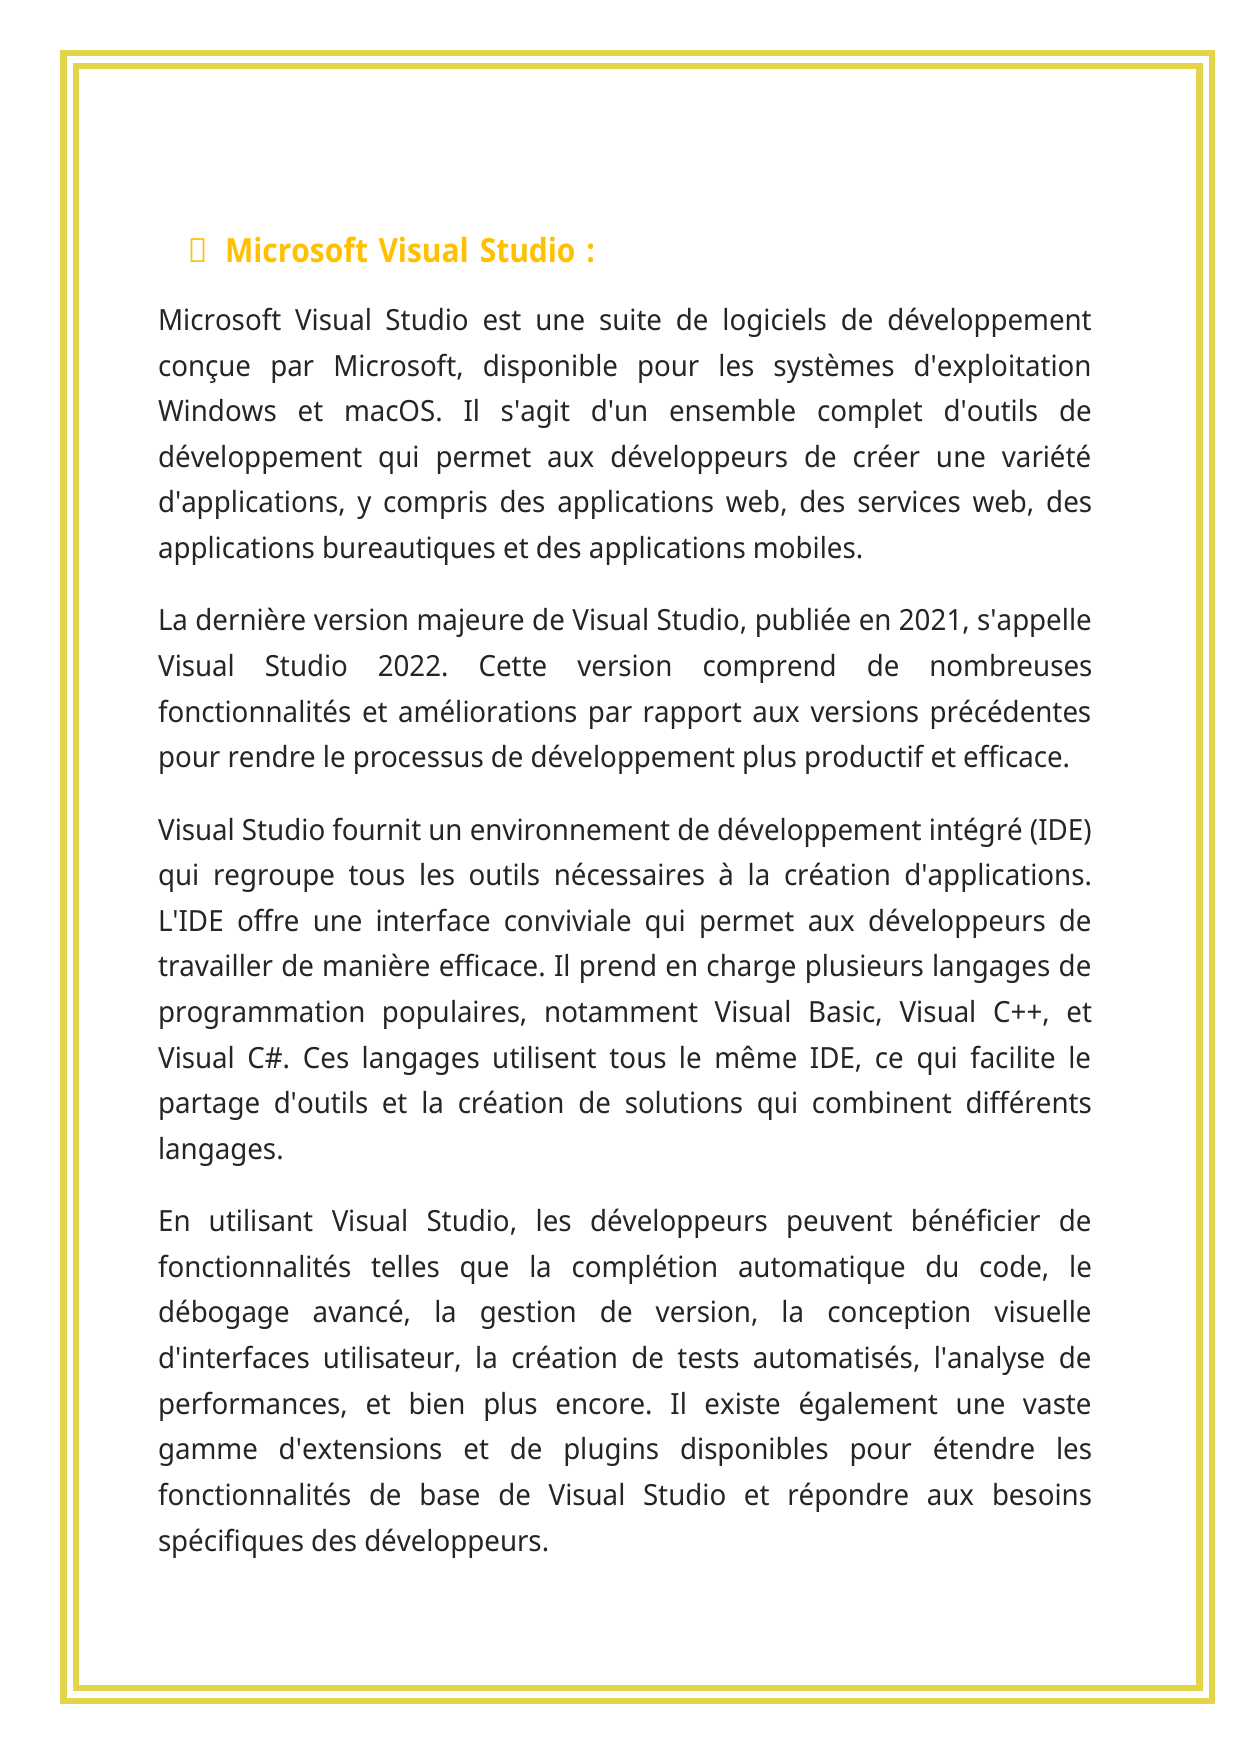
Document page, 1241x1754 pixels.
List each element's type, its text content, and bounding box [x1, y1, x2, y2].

text Microsoft Visual Studio est une suite de logiciels de développement conçue par Microsoft, disponible pour les systèmes d'exploitation Windows et macOS. Il s'agit d'un ensemble complet d'outils de développement qui permet aux développeurs de créer une variété d'applications, y compris des applications web, des services web, des applications bureautiques et des applications mobiles. [158, 299, 1093, 567]
text Visual Studio fournit un environnement de développement intégré (IDE) qui regroupe tous les outils nécessaires à la création d'applications. L'IDE offre une interface conviviale qui permet aux développeurs de travailler de manière efficace. Il prend en charge plusieurs langages de programmation populaires, notamment Visual Basic, Visual C++, et Visual C#. Ces langages utilisent tous le même IDE, ce qui facilite le partage d'outils et la création de solutions qui combinent différents langages. [158, 809, 1093, 1168]
text En utilisant Visual Studio, les développeurs peuvent bénéficier de fonctionnalités telles que la complétion automatique du code, le débogage avancé, la gestion de version, la conception visuelle d'interfaces utilisateur, la création de tests automatisés, l'analyse de performances, et bien plus encore. Il existe également une vaste gamme d'extensions et de plugins disponibles pour étendre les fonctionnalités de base de Visual Studio et répondre aux besoins spécifiques des développeurs. [158, 1200, 1093, 1559]
subtitle Microsoft Visual Studio : [187, 227, 1196, 272]
text La dernière version majeure de Visual Studio, publiée en 2021, s'appelle Visual Studio 2022. Cette version comprend de nombreuses fonctionnalités et améliorations par rapport aux versions précédentes pour rendre le processus de développement plus productif et efficace. [158, 599, 1093, 776]
